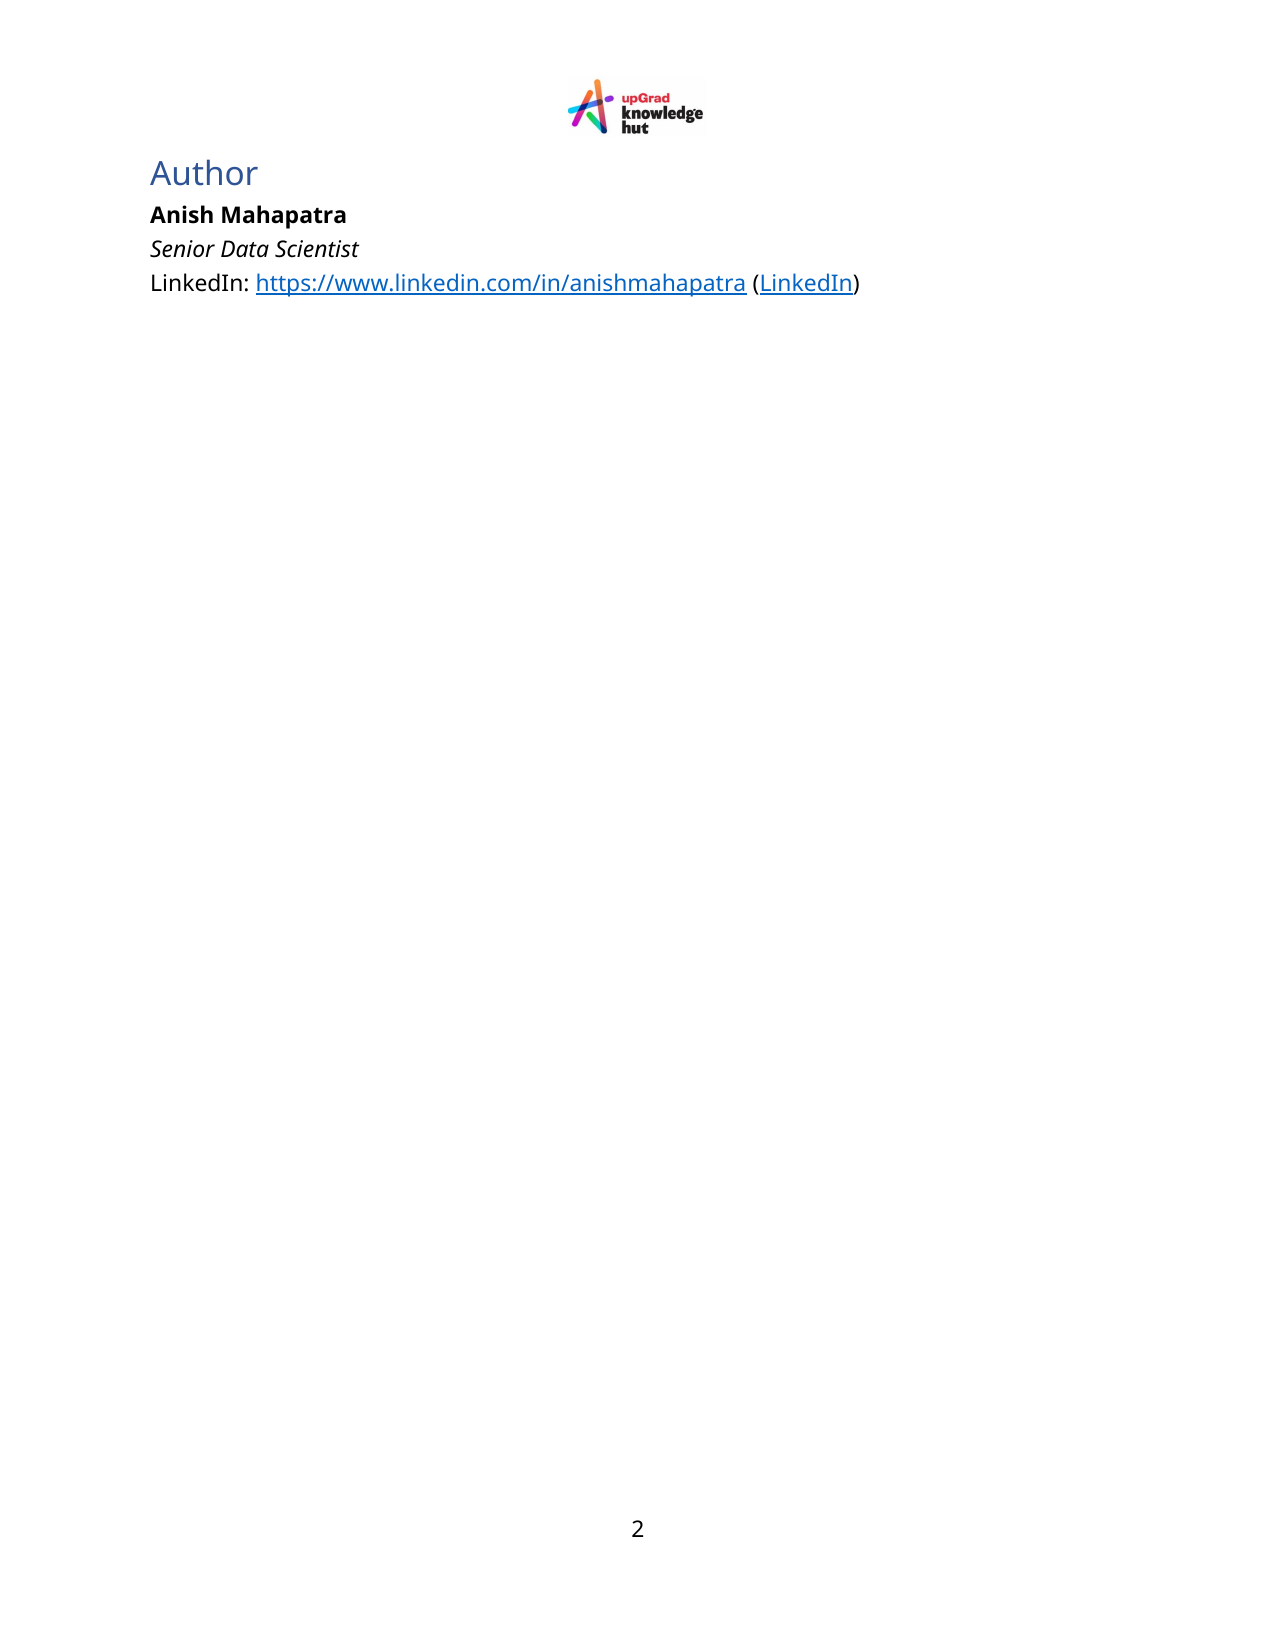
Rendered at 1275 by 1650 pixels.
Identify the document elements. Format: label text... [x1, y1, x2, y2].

text Anish Mahapatra Senior Data Scientist LinkedIn: https://www.linkedin.com/in/anishmahapatra (LinkedIn) [150, 199, 1125, 298]
subtitle Author [150, 150, 1125, 195]
picture [567, 75, 708, 137]
